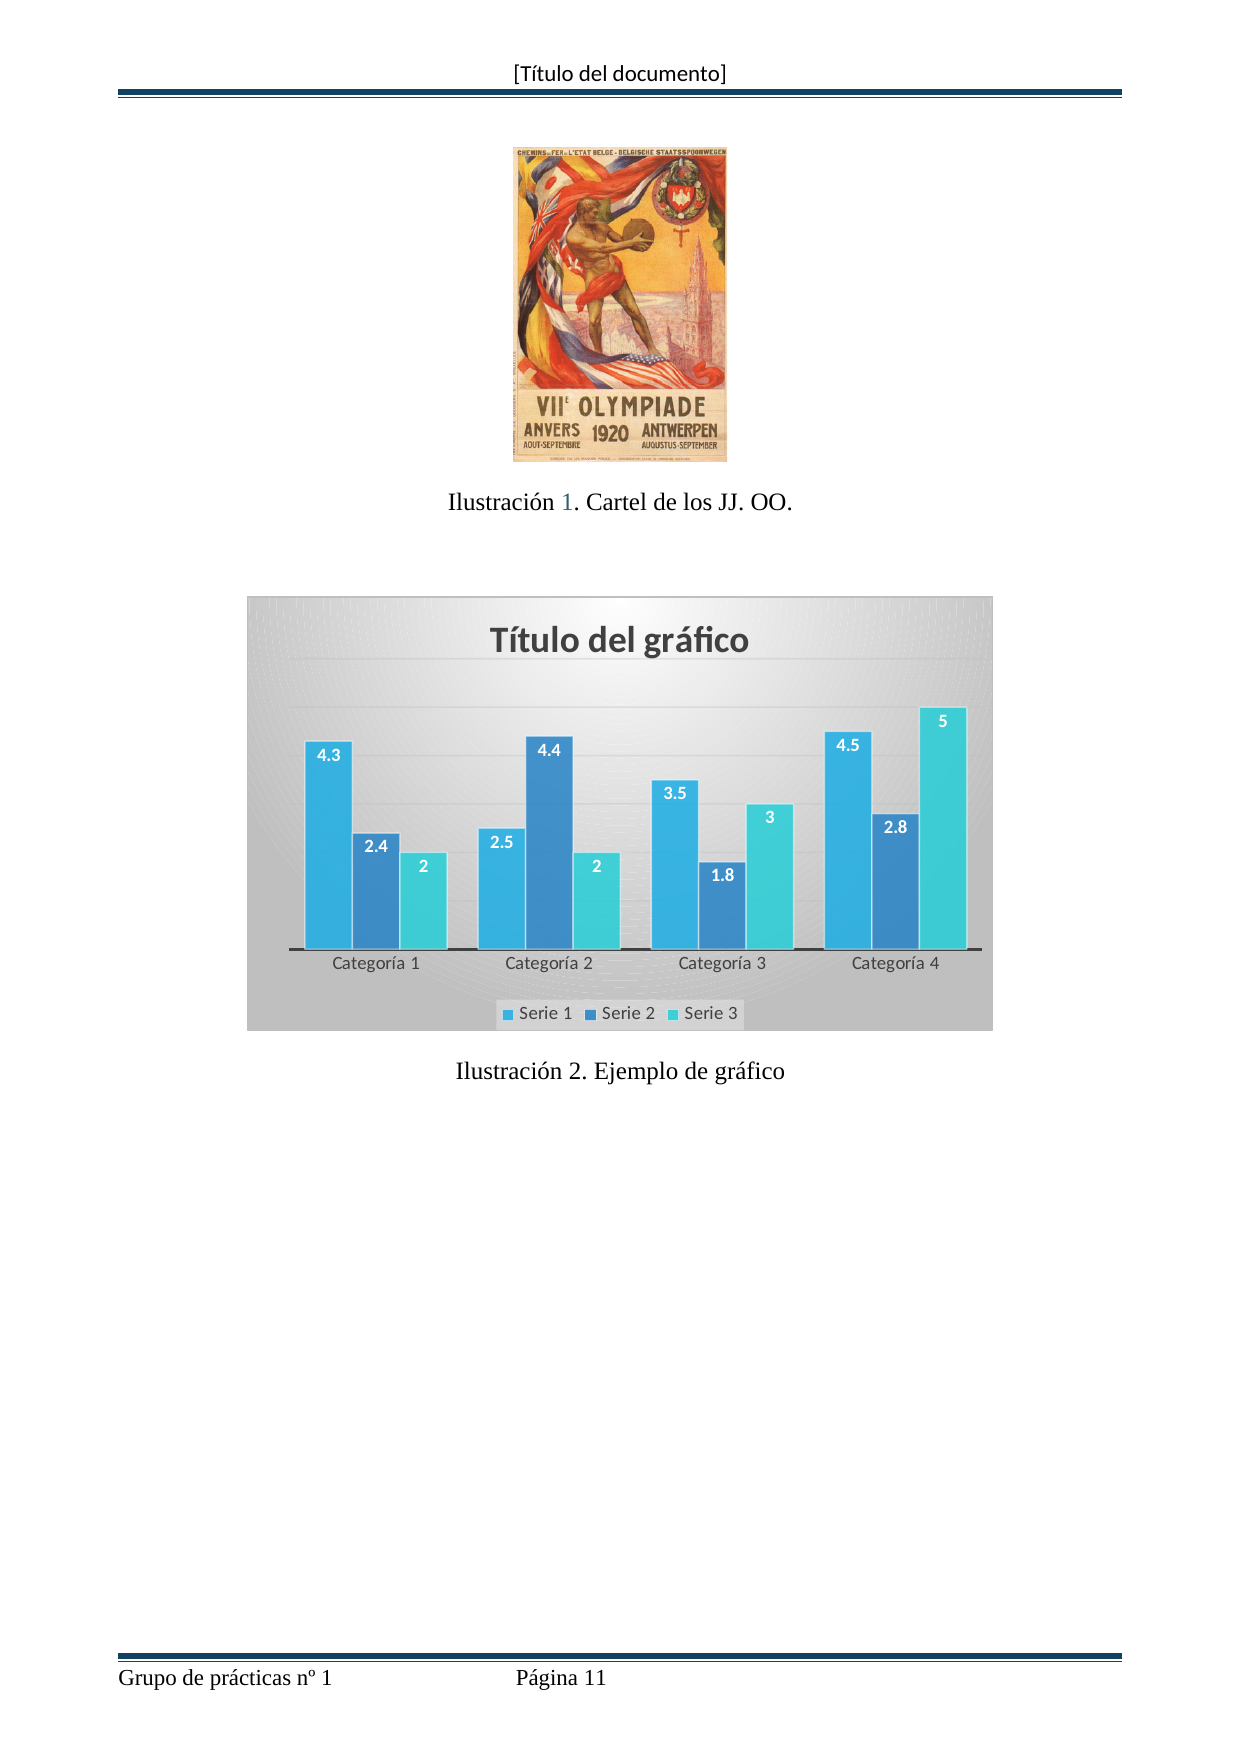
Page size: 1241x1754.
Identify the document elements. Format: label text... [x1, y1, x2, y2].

text Ilustración 1. Cartel de los JJ. OO. [118, 487, 1122, 516]
text Ilustración 2. Ejemplo de gráfico [118, 1056, 1122, 1085]
picture [513, 147, 728, 462]
